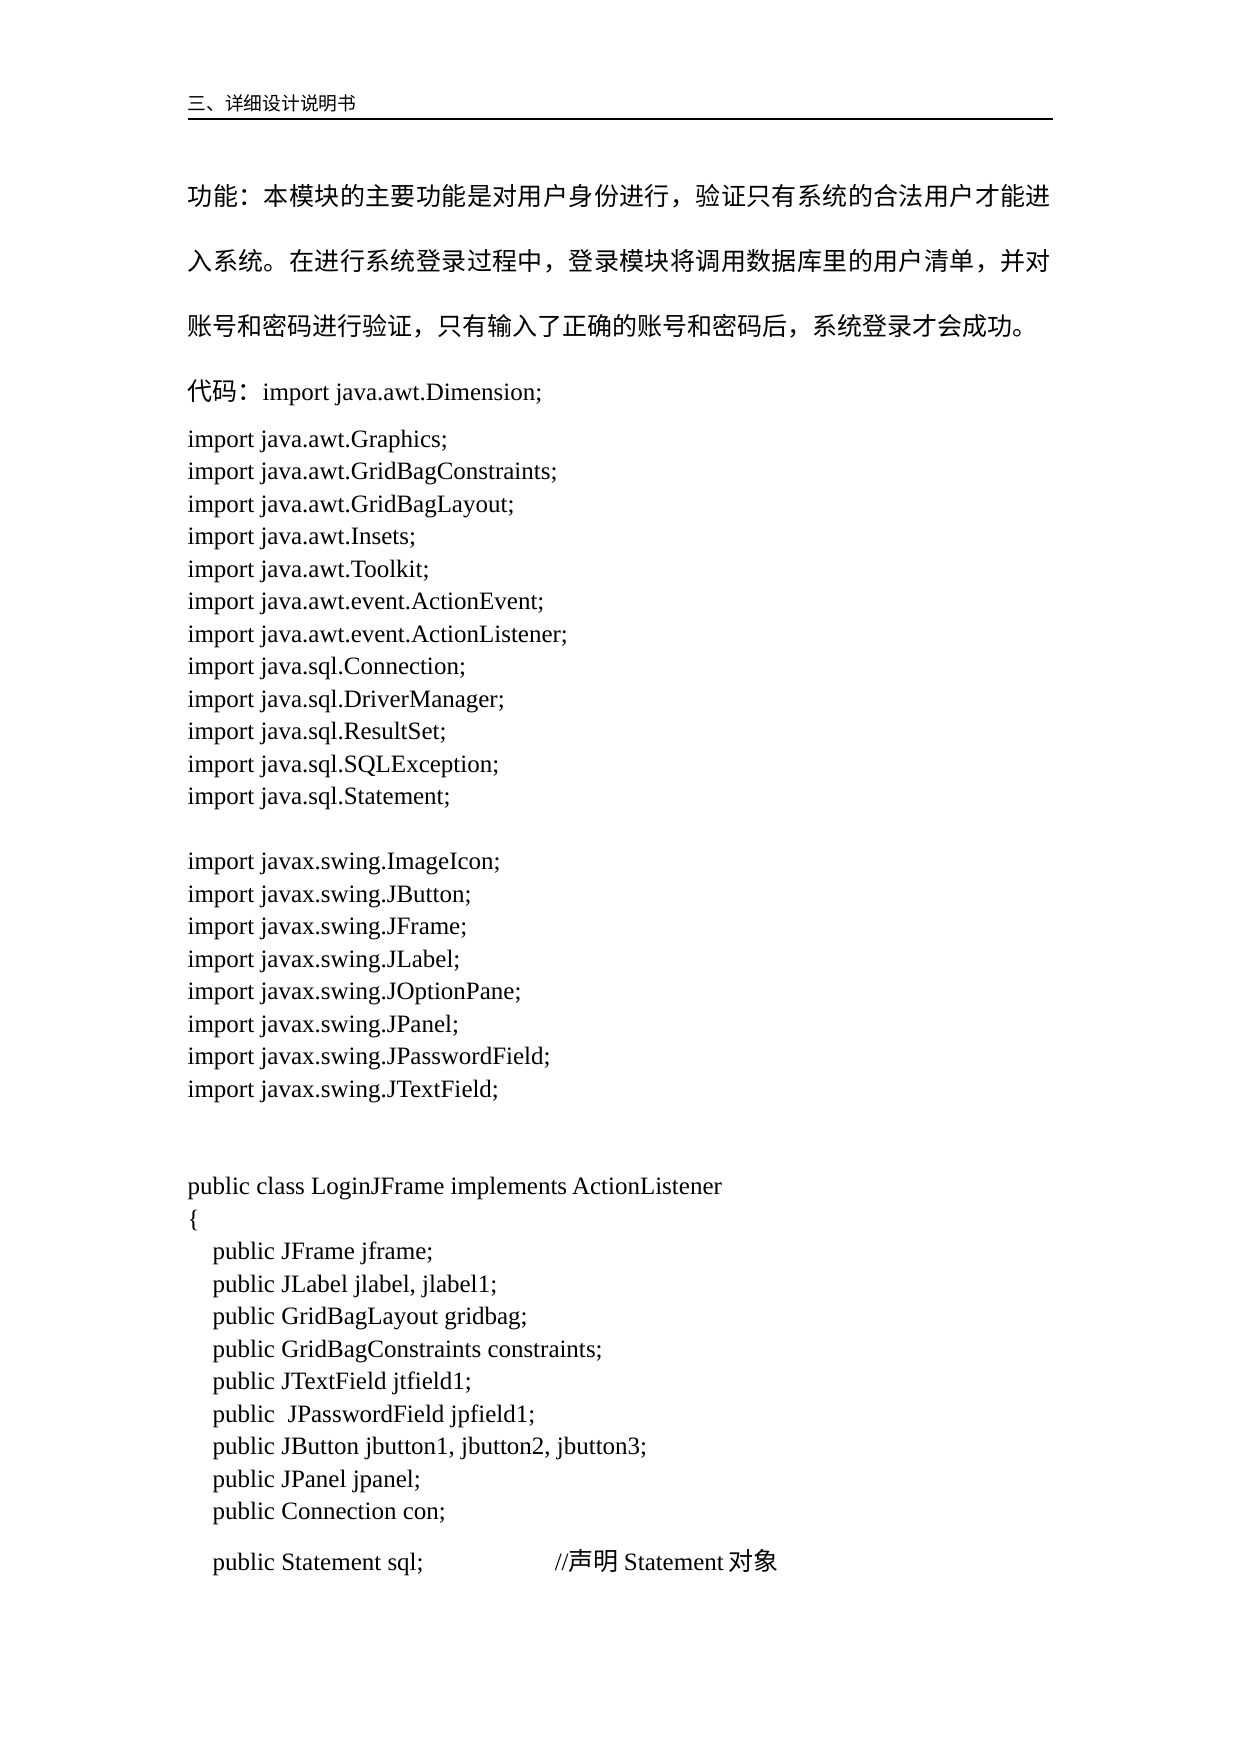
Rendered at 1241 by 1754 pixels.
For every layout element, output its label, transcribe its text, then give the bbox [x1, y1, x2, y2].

text public JFrame jframe; [187, 1234, 1053, 1267]
text import java.sql.DriverManager; [187, 682, 1053, 714]
text import javax.swing.JOptionPane; [187, 974, 1053, 1007]
text public JLabel jlabel, jlabel1; [187, 1267, 1053, 1299]
text import java.awt.GridBagConstraints; [187, 454, 1053, 487]
text public GridBagLayout gridbag; [187, 1299, 1053, 1332]
text import javax.swing.ImageIcon; [187, 844, 1053, 877]
text public JButton jbutton1, jbutton2, jbutton3; [187, 1429, 1053, 1462]
text import java.sql.Connection; [187, 649, 1053, 682]
text import java.awt.Insets; [187, 519, 1053, 552]
text import javax.swing.JPasswordField; [187, 1039, 1053, 1072]
text public JTextField jtfield1; [187, 1364, 1053, 1397]
text public Statement sql; //声明Statement对象 [187, 1527, 1053, 1592]
text import javax.swing.JFrame; [187, 909, 1053, 942]
text import java.awt.event.ActionListener; [187, 617, 1053, 649]
text 代码：import java.awt.Dimension; [187, 357, 1053, 422]
text { [187, 1202, 1053, 1234]
text import javax.swing.JPanel; [187, 1007, 1053, 1039]
text public class LoginJFrame implements ActionListener [187, 1169, 1053, 1202]
text import java.awt.GridBagLayout; [187, 487, 1053, 519]
text public Connection con; [187, 1494, 1053, 1527]
text public JPasswordField jpfield1; [187, 1397, 1053, 1429]
text import java.awt.Graphics; [187, 422, 1053, 454]
text import java.sql.Statement; [187, 779, 1053, 812]
text import javax.swing.JButton; [187, 877, 1053, 909]
text import javax.swing.JLabel; [187, 942, 1053, 974]
text 功能：本模块的主要功能是对用户身份进行，验证只有系统的合法用户才能进入系统。在进行系统登录过程中，登录模块将调用数据库里的用户清单，并对账号和密码进行验证，只有输入了正确的账号和密码后，系统登录才会成功。 [187, 162, 1053, 357]
text import javax.swing.JTextField; [187, 1072, 1053, 1104]
text import java.awt.event.ActionEvent; [187, 584, 1053, 617]
text public GridBagConstraints constraints; [187, 1332, 1053, 1364]
text import java.awt.Toolkit; [187, 552, 1053, 584]
text import java.sql.ResultSet; [187, 714, 1053, 747]
text import java.sql.SQLException; [187, 747, 1053, 779]
text public JPanel jpanel; [187, 1462, 1053, 1494]
